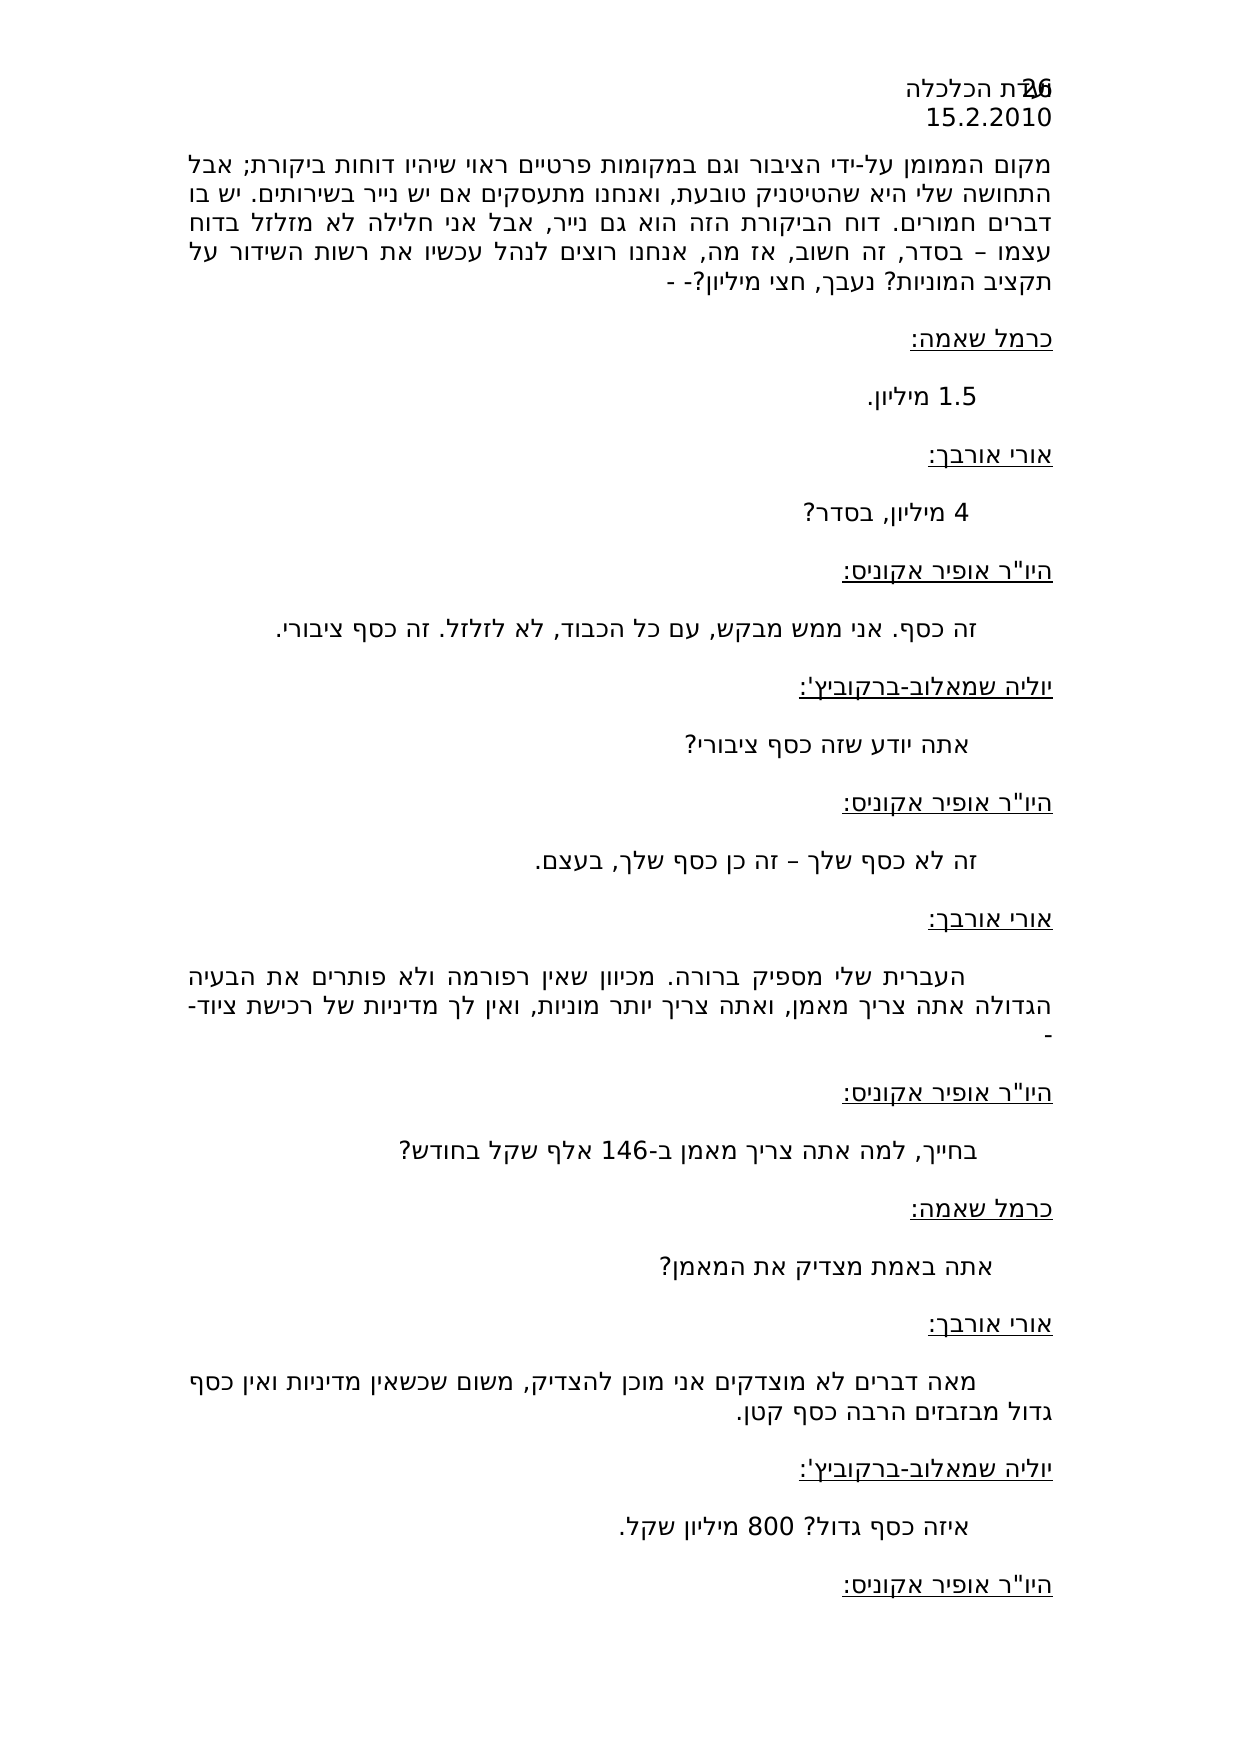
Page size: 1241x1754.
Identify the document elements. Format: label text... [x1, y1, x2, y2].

text 4 מיליון, בסדר? [187, 498, 1053, 527]
text אורי אורבך: [187, 904, 1053, 933]
text אתה באמת מצדיק את המאמן? [187, 1252, 1053, 1281]
text מאה דברים לא מוצדקים אני מוכן להצדיק, משום שכשאין מדיניות ואין כסף גדול מבזבזים הרבה כסף קטן. [187, 1367, 1053, 1426]
text אורי אורבך: [187, 440, 1053, 469]
text היו"ר אופיר אקוניס: [187, 556, 1053, 585]
text כרמל שאמה: [187, 324, 1053, 354]
text אורי אורבך: [187, 1309, 1053, 1339]
text זה כסף. אני ממש מבקש, עם כל הכבוד, לא לזלזל. זה כסף ציבורי. [187, 614, 1053, 643]
text היו"ר אופיר אקוניס: [187, 1570, 1053, 1599]
text זה לא כסף שלך – זה כן כסף שלך, בעצם. [187, 846, 1053, 875]
text יוליה שמאלוב-ברקוביץ': [187, 672, 1053, 701]
text בחייך, למה אתה צריך מאמן ב-146 אלף שקל בחודש? [187, 1136, 1053, 1165]
text העברית שלי מספיק ברורה. מכיוון שאין רפורמה ולא פותרים את הבעיה הגדולה אתה צריך מאמן, ואתה צריך יותר מוניות, ואין לך מדיניות של רכישת ציוד- - [187, 962, 1053, 1049]
text היו"ר אופיר אקוניס: [187, 788, 1053, 817]
text כרמל שאמה: [187, 1194, 1053, 1223]
text 1.5 מיליון. [187, 382, 1053, 412]
text איזה כסף גדול? 800 מיליון שקל. [187, 1512, 1053, 1542]
text היו"ר אופיר אקוניס: [187, 1078, 1053, 1107]
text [187, 150, 1053, 296]
text אתה יודע שזה כסף ציבורי? [187, 730, 1053, 759]
text יוליה שמאלוב-ברקוביץ': [187, 1454, 1053, 1484]
